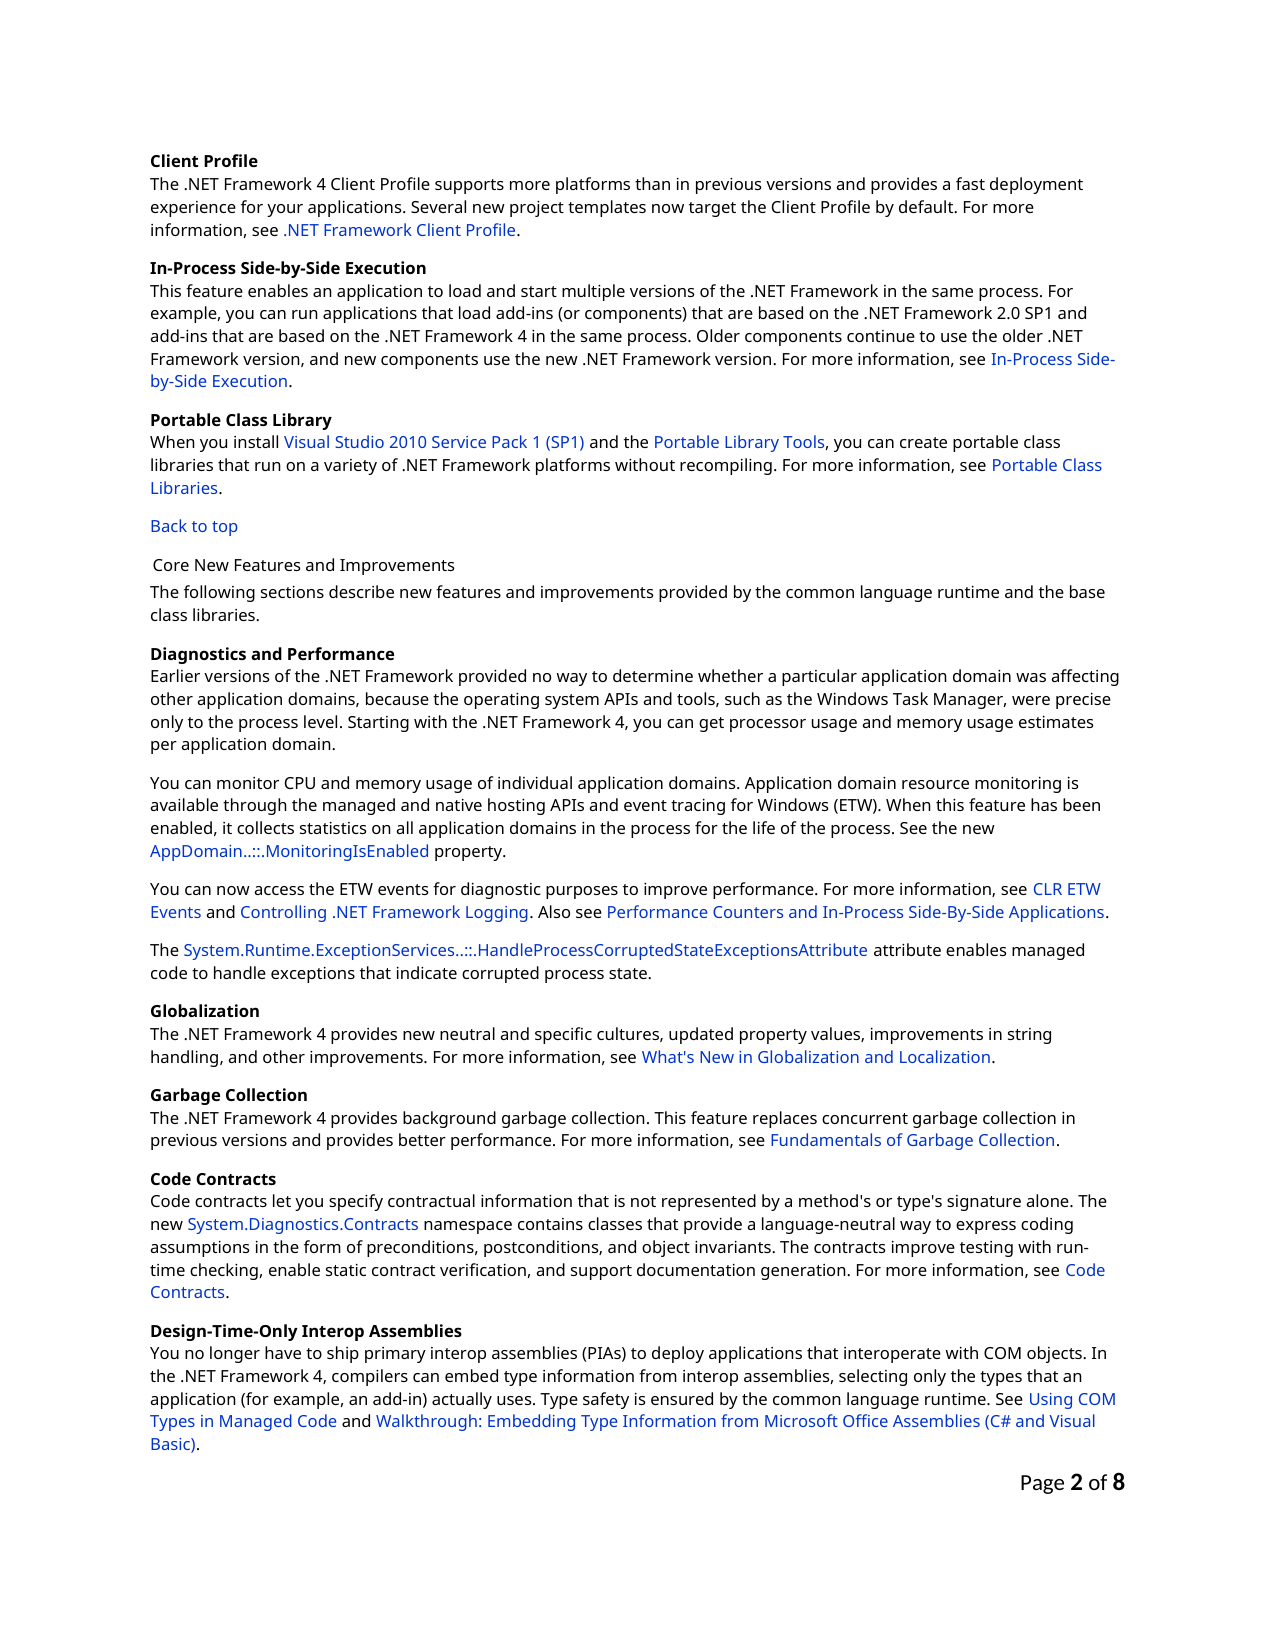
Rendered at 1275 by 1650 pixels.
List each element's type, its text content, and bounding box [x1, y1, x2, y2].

text Earlier versions of the .NET Framework provided no way to determine whether a particular application domain was affecting other application domains, because the operating system APIs and tools, such as the Windows Task Manager, were precise only to the process level. Starting with the .NET Framework 4, you can get processor usage and memory usage estimates per application domain. [150, 665, 1125, 756]
text When you install Visual Studio 2010 Service Pack 1 (SP1) and the Portable Library Tools, you can create portable class libraries that run on a variety of .NET Framework platforms without recompiling. For more information, see Portable Class Libraries. [150, 431, 1125, 499]
text Portable Class Library [150, 408, 1125, 431]
text The .NET Framework 4 Client Profile supports more platforms than in previous versions and provides a fast deployment experience for your applications. Several new project templates now target the Client Profile by default. For more information, see .NET Framework Client Profile. [150, 173, 1125, 241]
text The System.Runtime.ExceptionServices..::.HandleProcessCorruptedStateExceptionsAttribute attribute enables managed code to handle exceptions that indicate corrupted process state. [150, 939, 1125, 984]
text Garbage Collection [150, 1084, 1125, 1106]
text Client Profile [150, 150, 1125, 173]
text Diagnostics and Performance [150, 642, 1125, 665]
text Globalization [150, 1000, 1125, 1023]
text Design-Time-Only Interop Assemblies [150, 1319, 1125, 1342]
text Code contracts let you specify contractual information that is not represented by a method's or type's signature alone. The new System.Diagnostics.Contracts namespace contains classes that provide a language-neutral way to express coding assumptions in the form of preconditions, postconditions, and object invariants. The contracts improve testing with run-time checking, enable static contract verification, and support documentation generation. For more information, see Code Contracts. [150, 1190, 1125, 1304]
text This feature enables an application to load and start multiple versions of the .NET Framework in the same process. For example, you can run applications that load add-ins (or components) that are based on the .NET Framework 2.0 SP1 and add-ins that are based on the .NET Framework 4 in the same process. Older components continue to use the older .NET Framework version, and new components use the new .NET Framework version. For more information, see In-Process Side-by-Side Execution. [150, 279, 1125, 393]
text You no longer have to ship primary interop assemblies (PIAs) to deploy applications that interoperate with COM objects. In the .NET Framework 4, compilers can embed type information from interop assemblies, selecting only the types that an application (for example, an add-in) actually uses. Type safety is ensured by the common language runtime. See Using COM Types in Managed Code and Walkthrough: Embedding Type Information from Microsoft Office Assemblies (C# and Visual Basic). [150, 1342, 1125, 1456]
text The .NET Framework 4 provides background garbage collection. This feature replaces concurrent garbage collection in previous versions and provides better performance. For more information, see Fundamentals of Garbage Collection. [150, 1106, 1125, 1152]
text Code Contracts [150, 1167, 1125, 1190]
text You can monitor CPU and memory usage of individual application domains. Application domain resource monitoring is available through the managed and native hosting APIs and event tracing for Windows (ETW). When this feature has been enabled, it collects statistics on all application domains in the process for the life of the process. See the new AppDomain..::.MonitoringIsEnabled property. [150, 771, 1125, 862]
text Core New Features and Improvements [150, 553, 1125, 581]
text Back to top [150, 515, 1125, 537]
text In-Process Side-by-Side Execution [150, 256, 1125, 279]
text The following sections describe new features and improvements provided by the common language runtime and the base class libraries. [150, 581, 1125, 627]
text You can now access the ETW events for diagnostic purposes to improve performance. For more information, see CLR ETW Events and Controlling .NET Framework Logging. Also see Performance Counters and In-Process Side-By-Side Applications. [150, 878, 1125, 923]
text The .NET Framework 4 provides new neutral and specific cultures, updated property values, improvements in string handling, and other improvements. For more information, see What's New in Globalization and Localization. [150, 1023, 1125, 1068]
